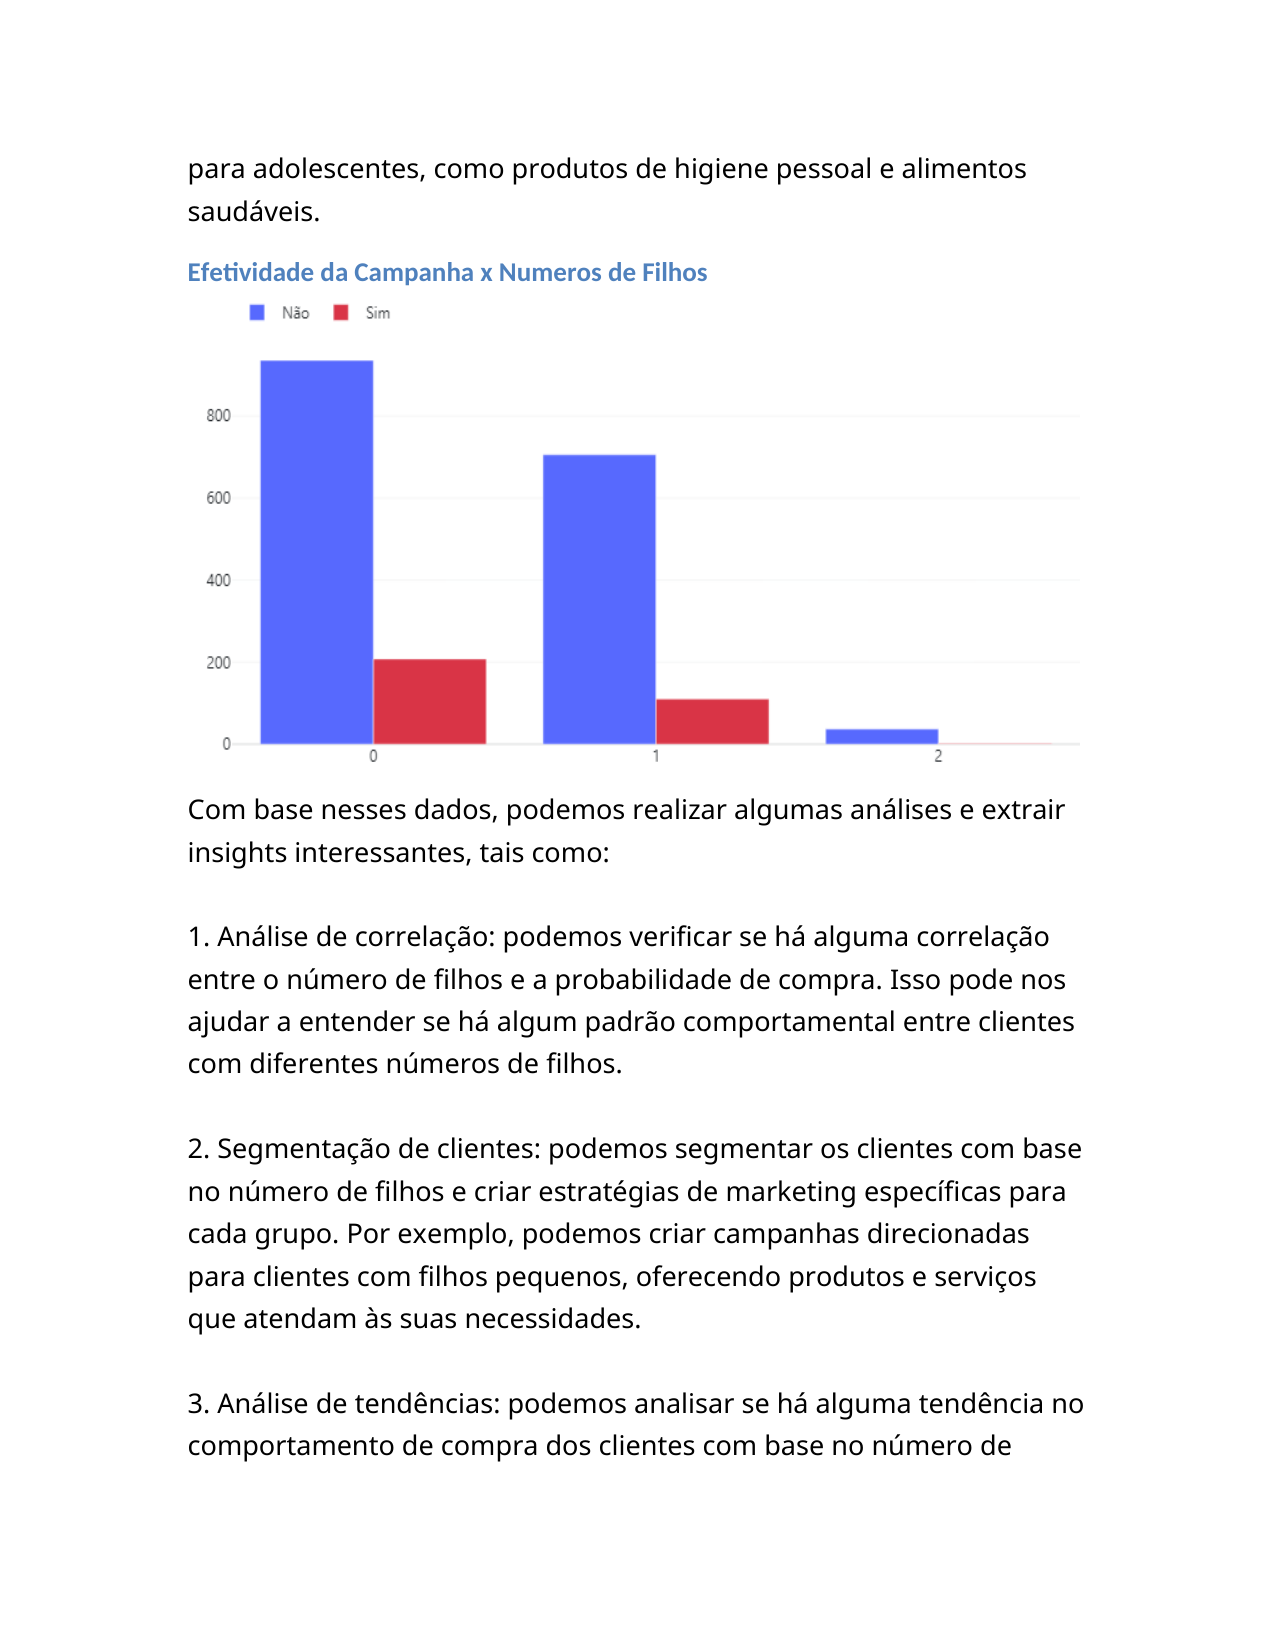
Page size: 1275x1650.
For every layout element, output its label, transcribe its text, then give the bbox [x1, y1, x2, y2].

subtitle Efetividade da Campanha x Numeros de Filhos [187, 256, 1087, 289]
picture [206, 293, 1080, 766]
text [187, 150, 1087, 229]
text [187, 791, 1087, 1463]
